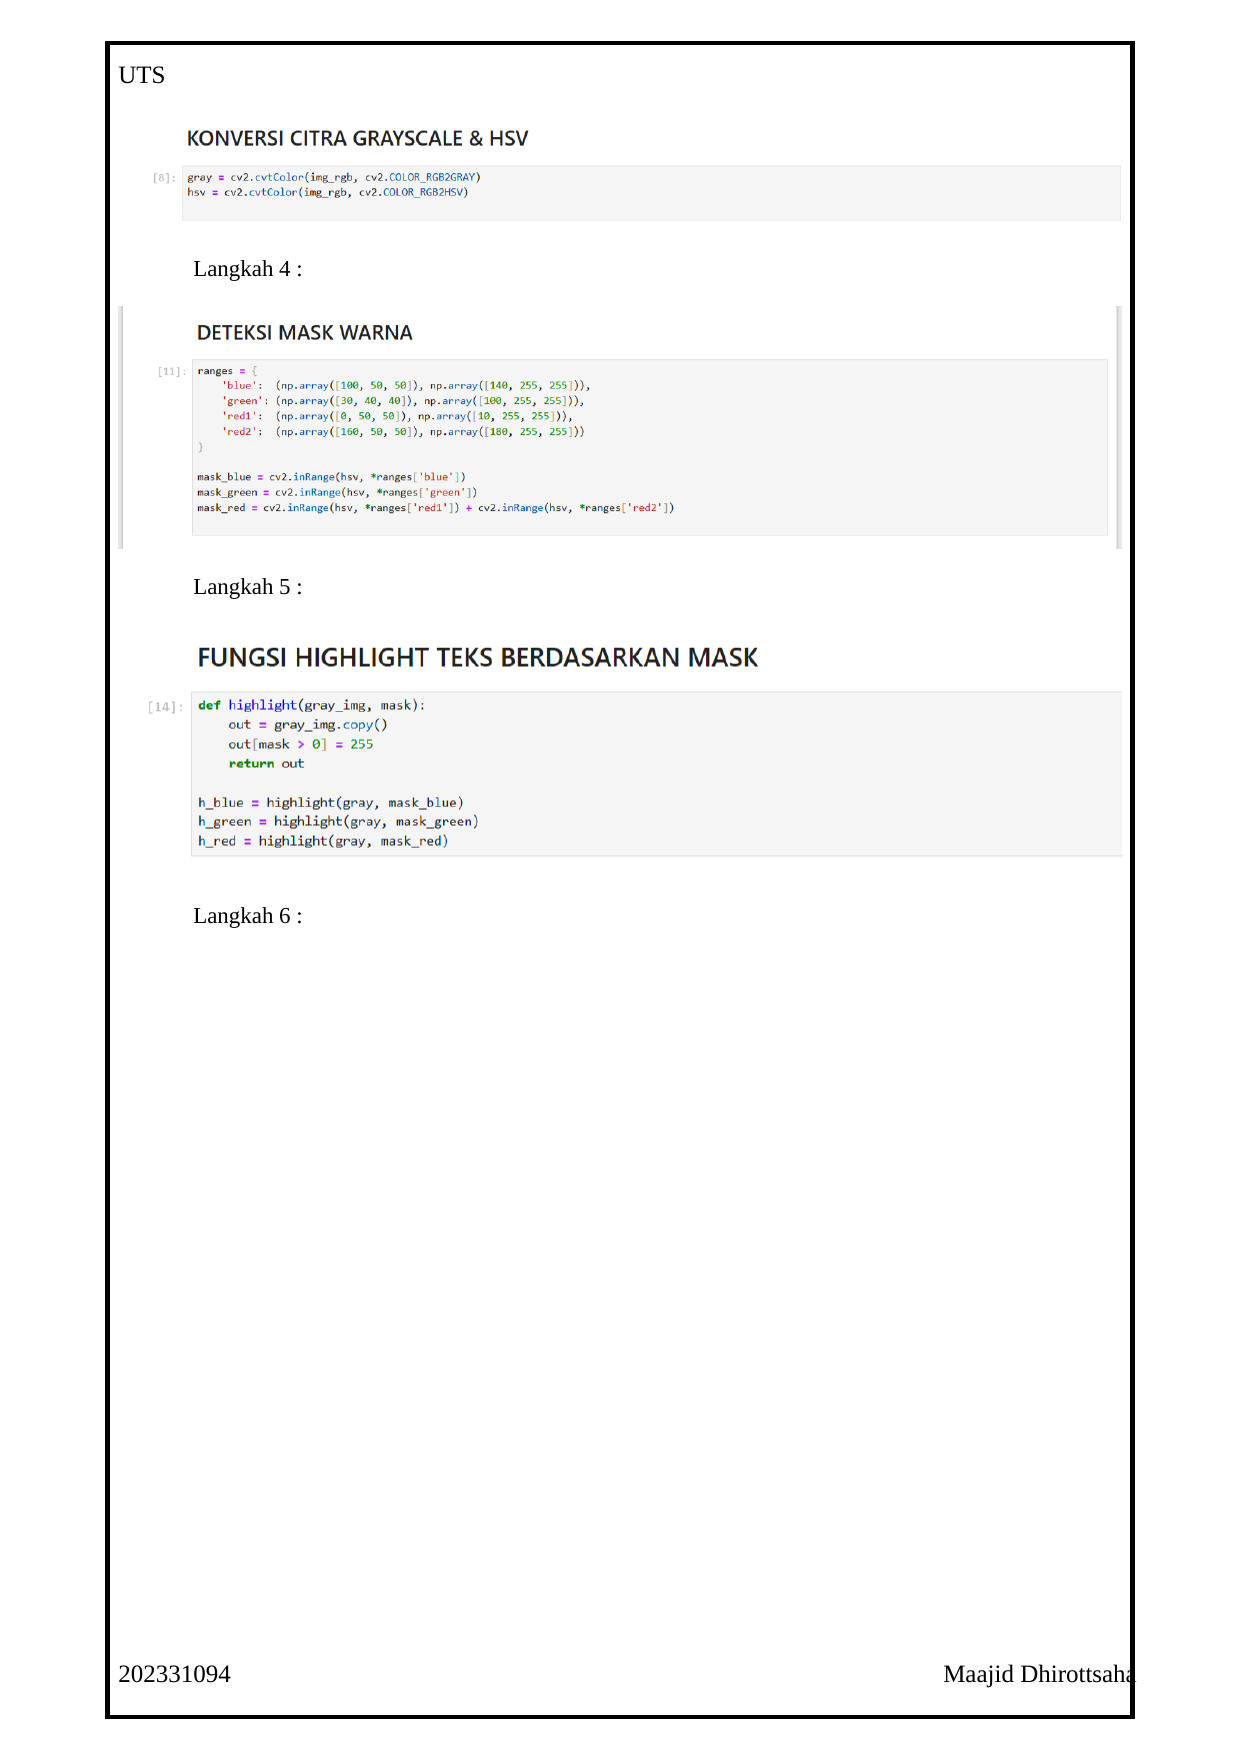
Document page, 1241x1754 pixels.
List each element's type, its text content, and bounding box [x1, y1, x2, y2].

picture [118, 306, 1123, 549]
text Langkah 5 : [193, 573, 1063, 599]
picture [118, 624, 1123, 878]
text Langkah 4 : [193, 255, 1063, 281]
picture [118, 118, 1123, 230]
text Langkah 6 : [193, 902, 1063, 929]
